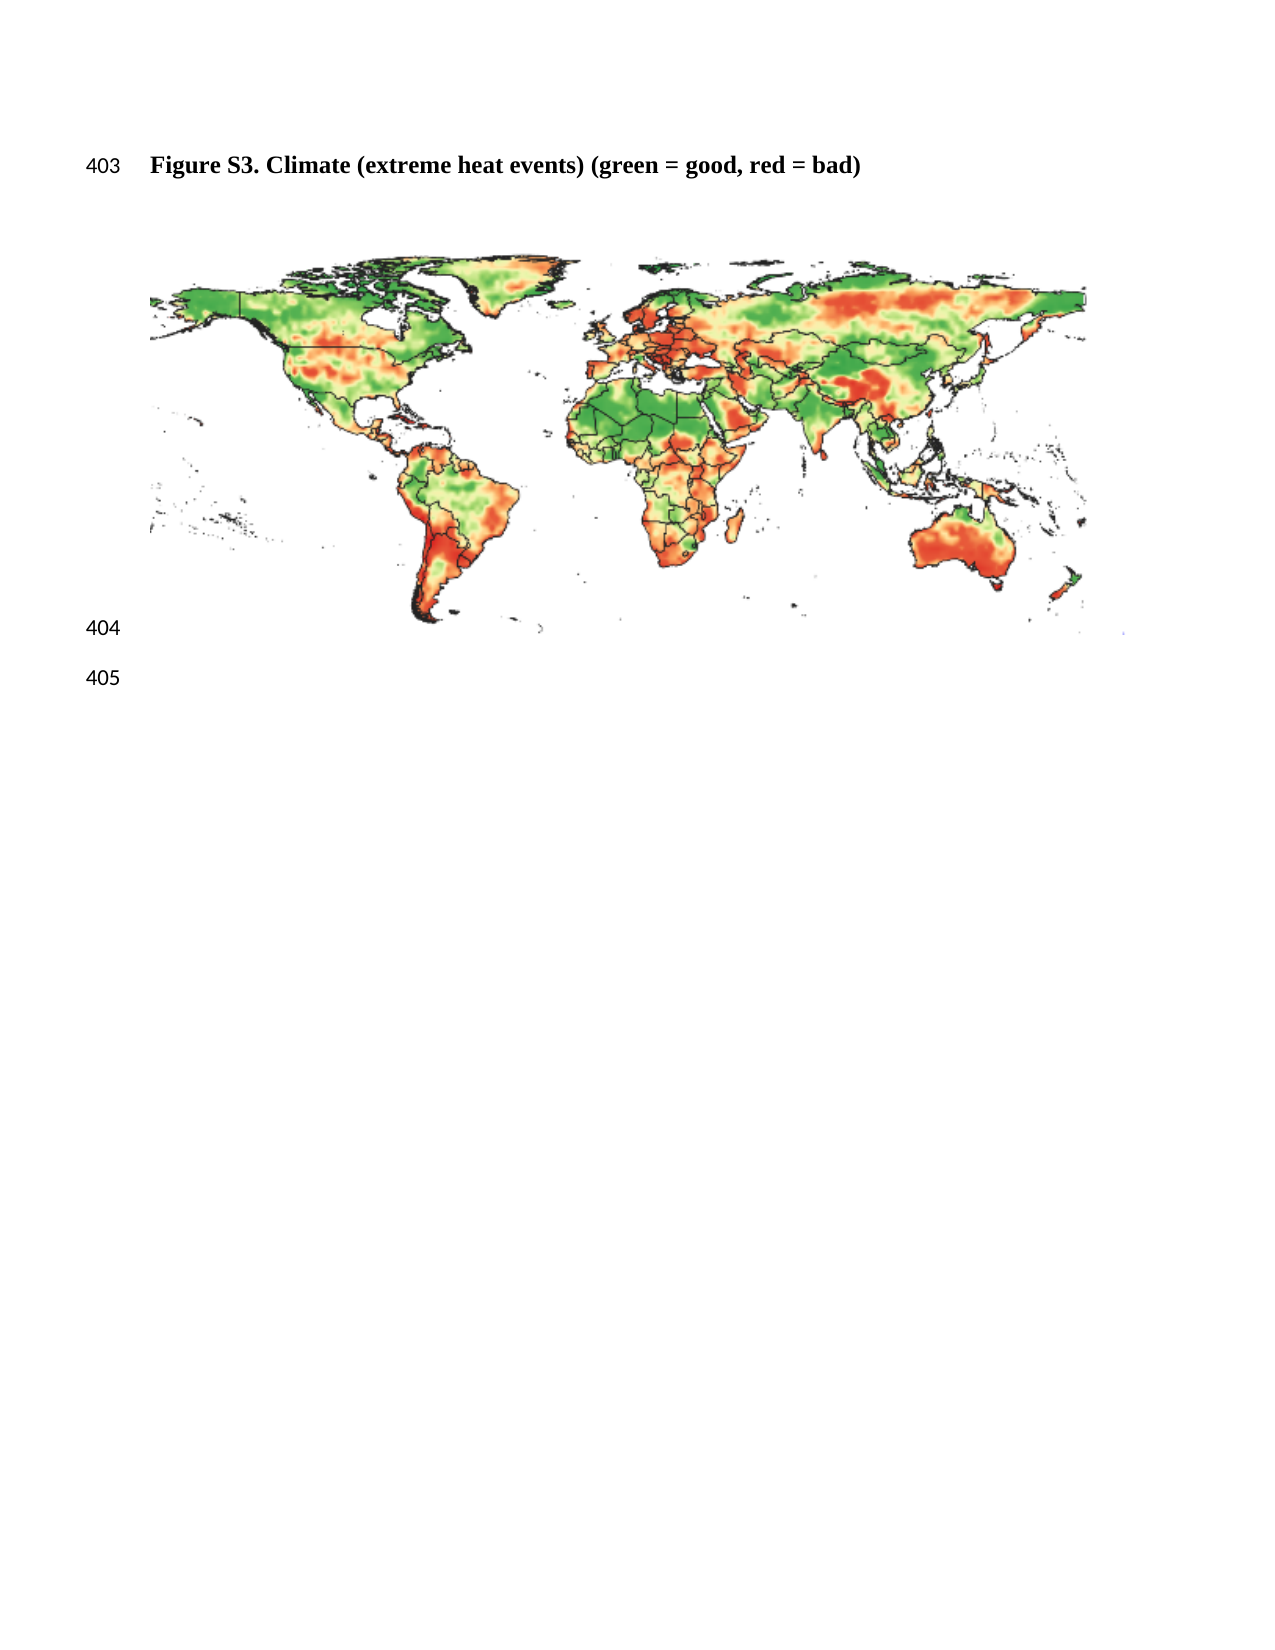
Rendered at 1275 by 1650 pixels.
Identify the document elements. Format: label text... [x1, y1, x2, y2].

picture [150, 207, 1125, 635]
text Figure S3. Climate (extreme heat events) (green = good, red = bad) [150, 150, 1125, 179]
